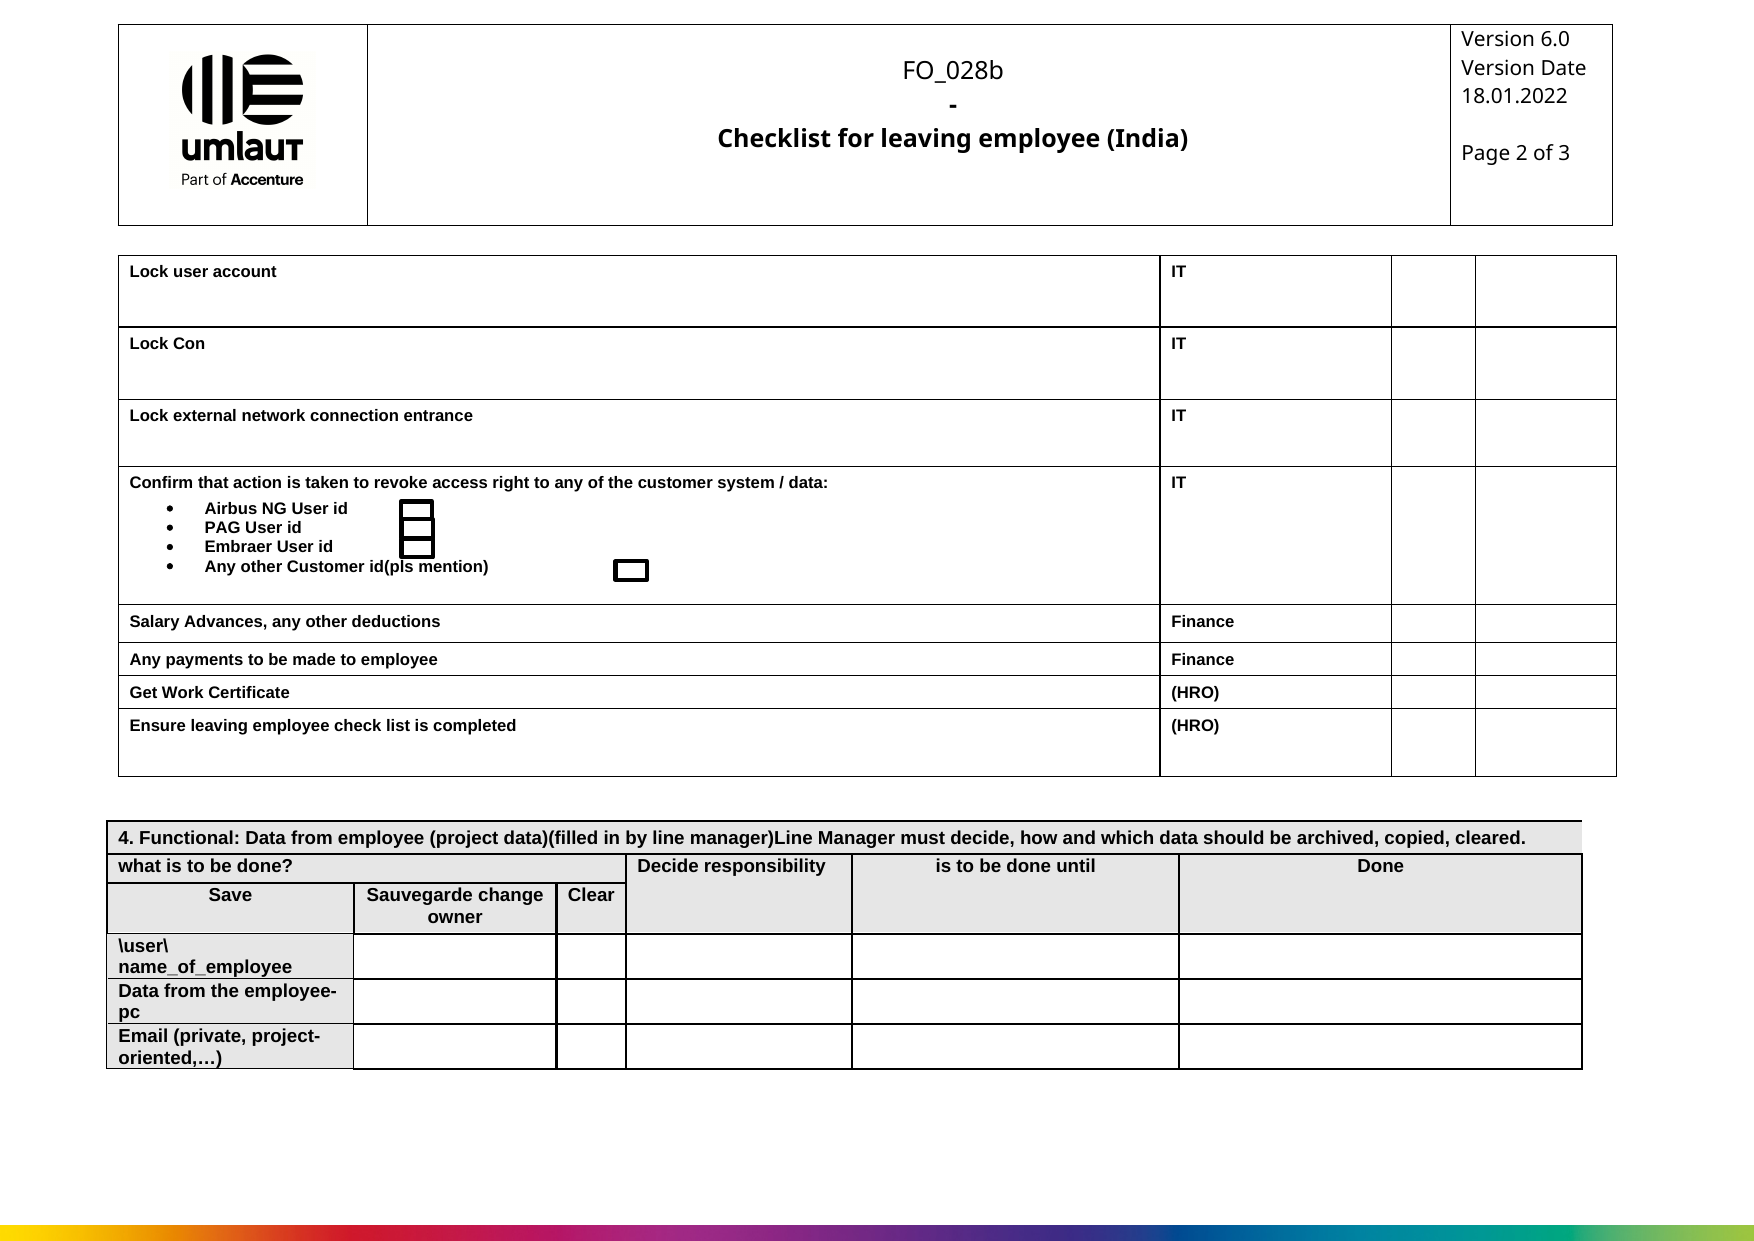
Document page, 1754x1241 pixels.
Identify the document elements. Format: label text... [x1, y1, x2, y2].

table_cell [558, 935, 625, 978]
table_cell IT [1161, 467, 1391, 604]
table_cell Save [108, 884, 353, 932]
table_cell IT [1161, 256, 1391, 326]
table_cell [1180, 1025, 1581, 1068]
table_cell Confirm that action is taken to revoke access right to any of the customer system / data: Airbus NG User id PAG User id Embraer User id Any other Customer id(pls mention) [119, 467, 1159, 604]
table_cell [627, 980, 851, 1023]
table_cell [1476, 328, 1616, 399]
table_cell Salary Advances, any other deductions [119, 605, 1159, 642]
table_cell [1180, 911, 1581, 932]
table_cell Ensure leaving employee check list is completed [119, 709, 1159, 776]
table_cell Finance [1161, 643, 1391, 675]
picture [168, 51, 316, 189]
table_cell [354, 980, 555, 1023]
table_cell [1180, 980, 1581, 1023]
table_cell Clear [558, 884, 625, 932]
table_cell is to be done until [853, 855, 1178, 911]
table_cell Finance [1161, 605, 1391, 642]
table_cell [853, 935, 1178, 978]
table_cell [354, 935, 555, 978]
table_cell [558, 1025, 625, 1068]
picture [1366, 1225, 1754, 1241]
table_cell IT [1161, 328, 1391, 399]
table_cell [1476, 605, 1616, 642]
table_cell [354, 1025, 555, 1068]
table_cell Lock Con [119, 328, 1159, 399]
table_cell [1476, 643, 1616, 675]
table_cell Done [1180, 855, 1581, 911]
table_cell [1392, 256, 1475, 326]
table_cell [1392, 467, 1475, 604]
table_cell (HRO) [1161, 709, 1391, 776]
table_cell \user\name_of_employee [107, 934, 353, 978]
table_cell [1476, 400, 1616, 466]
table_cell [853, 980, 1178, 1023]
table_cell [1476, 467, 1616, 604]
table_cell Data from the employee-pc [107, 978, 353, 1023]
table_cell Lock user account [119, 256, 1159, 326]
table_cell [1392, 643, 1475, 675]
table_cell [1476, 676, 1616, 708]
table_cell [1392, 676, 1475, 708]
table_cell [853, 1025, 1178, 1068]
table_cell [1476, 256, 1616, 326]
table_cell [853, 911, 1178, 932]
table_cell [627, 935, 851, 978]
table_cell [1180, 935, 1581, 978]
table_cell Any payments to be made to employee [119, 643, 1159, 675]
table_cell Decide responsibility [627, 855, 851, 911]
table_cell [1392, 605, 1475, 642]
table_cell Email (private, project-oriented,…) [107, 1023, 353, 1068]
table_cell [627, 1025, 851, 1068]
table_cell [1392, 328, 1475, 399]
table_cell [627, 911, 851, 932]
picture [0, 1225, 1254, 1241]
table_cell IT [1161, 400, 1391, 466]
table_cell Get Work Certificate [119, 676, 1159, 708]
table_header 4. Functional: Data from employee (project data)(filled in by line manager)Line Manager must decide, how and which data should be archived, copied, cleared. [108, 822, 1582, 853]
table_cell [558, 980, 625, 1023]
table_cell [1392, 709, 1475, 776]
table_cell [1392, 400, 1475, 466]
table_cell (HRO) [1161, 676, 1391, 708]
table_cell [1476, 709, 1616, 776]
table_cell Sauvegarde change owner [355, 884, 555, 932]
table_cell what is to be done? [108, 855, 625, 882]
table_cell Lock external network connection entrance [119, 400, 1159, 466]
